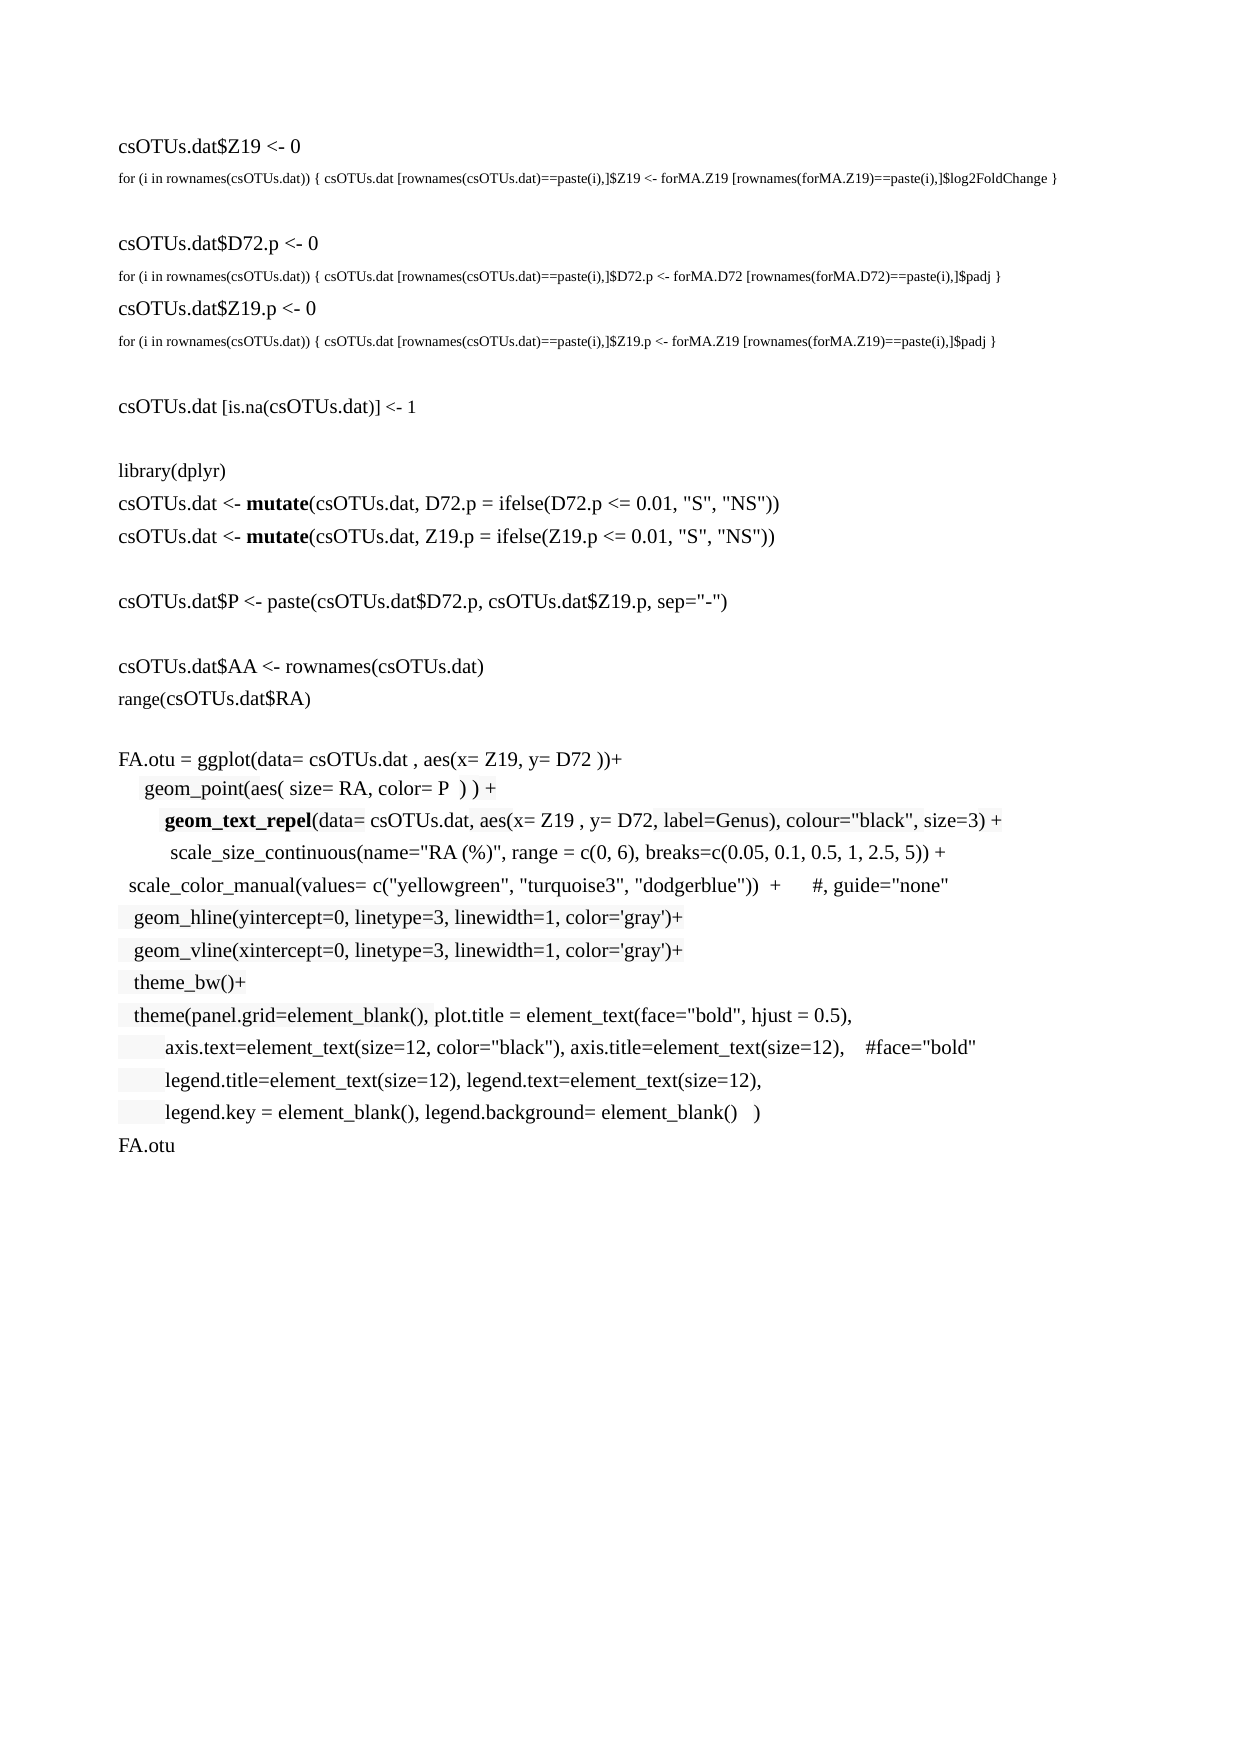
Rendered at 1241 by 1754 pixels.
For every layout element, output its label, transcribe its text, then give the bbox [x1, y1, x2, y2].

text scale_size_continuous(name="RA (%)", range = c(0, 6), breaks=c(0.05, 0.1, 0.5, 1, 2.5, 5)) + [118, 836, 1122, 868]
text geom_hline(yintercept=0, linetype=3, linewidth=1, color='gray')+ [118, 901, 1122, 933]
text geom_vline(xintercept=0, linetype=3, linewidth=1, color='gray')+ [118, 933, 1122, 966]
text csOTUs.dat <- mutate(csOTUs.dat, D72.p = ifelse(D72.p <= 0.01, "S", "NS")) [118, 487, 1122, 519]
text csOTUs.dat$Z19 <- 0 [118, 129, 1122, 162]
text library(dplyr) [118, 454, 1122, 487]
text csOTUs.dat [is.na(csOTUs.dat)] <- 1 [118, 389, 1122, 422]
text csOTUs.dat$AA <- rownames(csOTUs.dat) [118, 649, 1122, 682]
text csOTUs.dat$D72.p <- 0 [118, 227, 1122, 259]
text theme(panel.grid=element_blank(), plot.title = element_text(face="bold", hjust = 0.5), [118, 998, 1122, 1031]
text legend.key = element_blank(), legend.background= element_blank() ) [118, 1096, 1122, 1128]
text geom_point(aes( size= RA, color= P ) ) + [118, 771, 1122, 803]
text FA.otu [118, 1128, 1122, 1161]
text theme_bw()+ [118, 966, 1122, 998]
text axis.text=element_text(size=12, color="black"), axis.title=element_text(size=12), #face="bold" [118, 1031, 1122, 1063]
text for (i in rownames(csOTUs.dat)) { csOTUs.dat [rownames(csOTUs.dat)==paste(i),]$Z19.p <- forMA.Z19 [rownames(forMA.Z19)==paste(i),]$padj } [118, 324, 1122, 357]
text csOTUs.dat$Z19.p <- 0 [118, 292, 1122, 324]
text for (i in rownames(csOTUs.dat)) { csOTUs.dat [rownames(csOTUs.dat)==paste(i),]$Z19 <- forMA.Z19 [rownames(forMA.Z19)==paste(i),]$log2FoldChange } [118, 162, 1122, 194]
text range(csOTUs.dat$RA) [118, 682, 1122, 714]
text csOTUs.dat <- mutate(csOTUs.dat, Z19.p = ifelse(Z19.p <= 0.01, "S", "NS")) [118, 519, 1122, 552]
text csOTUs.dat$P <- paste(csOTUs.dat$D72.p, csOTUs.dat$Z19.p, sep="-") [118, 584, 1122, 617]
text for (i in rownames(csOTUs.dat)) { csOTUs.dat [rownames(csOTUs.dat)==paste(i),]$D72.p <- forMA.D72 [rownames(forMA.D72)==paste(i),]$padj } [118, 259, 1122, 292]
text geom_text_repel(data= csOTUs.dat, aes(x= Z19 , y= D72, label=Genus), colour="black", size=3) + [118, 803, 1122, 836]
text scale_color_manual(values= c("yellowgreen", "turquoise3", "dodgerblue")) + #, guide="none" [118, 868, 1122, 901]
text legend.title=element_text(size=12), legend.text=element_text(size=12), [118, 1063, 1122, 1096]
text FA.otu = ggplot(data= csOTUs.dat , aes(x= Z19, y= D72 ))+ [118, 747, 1122, 771]
